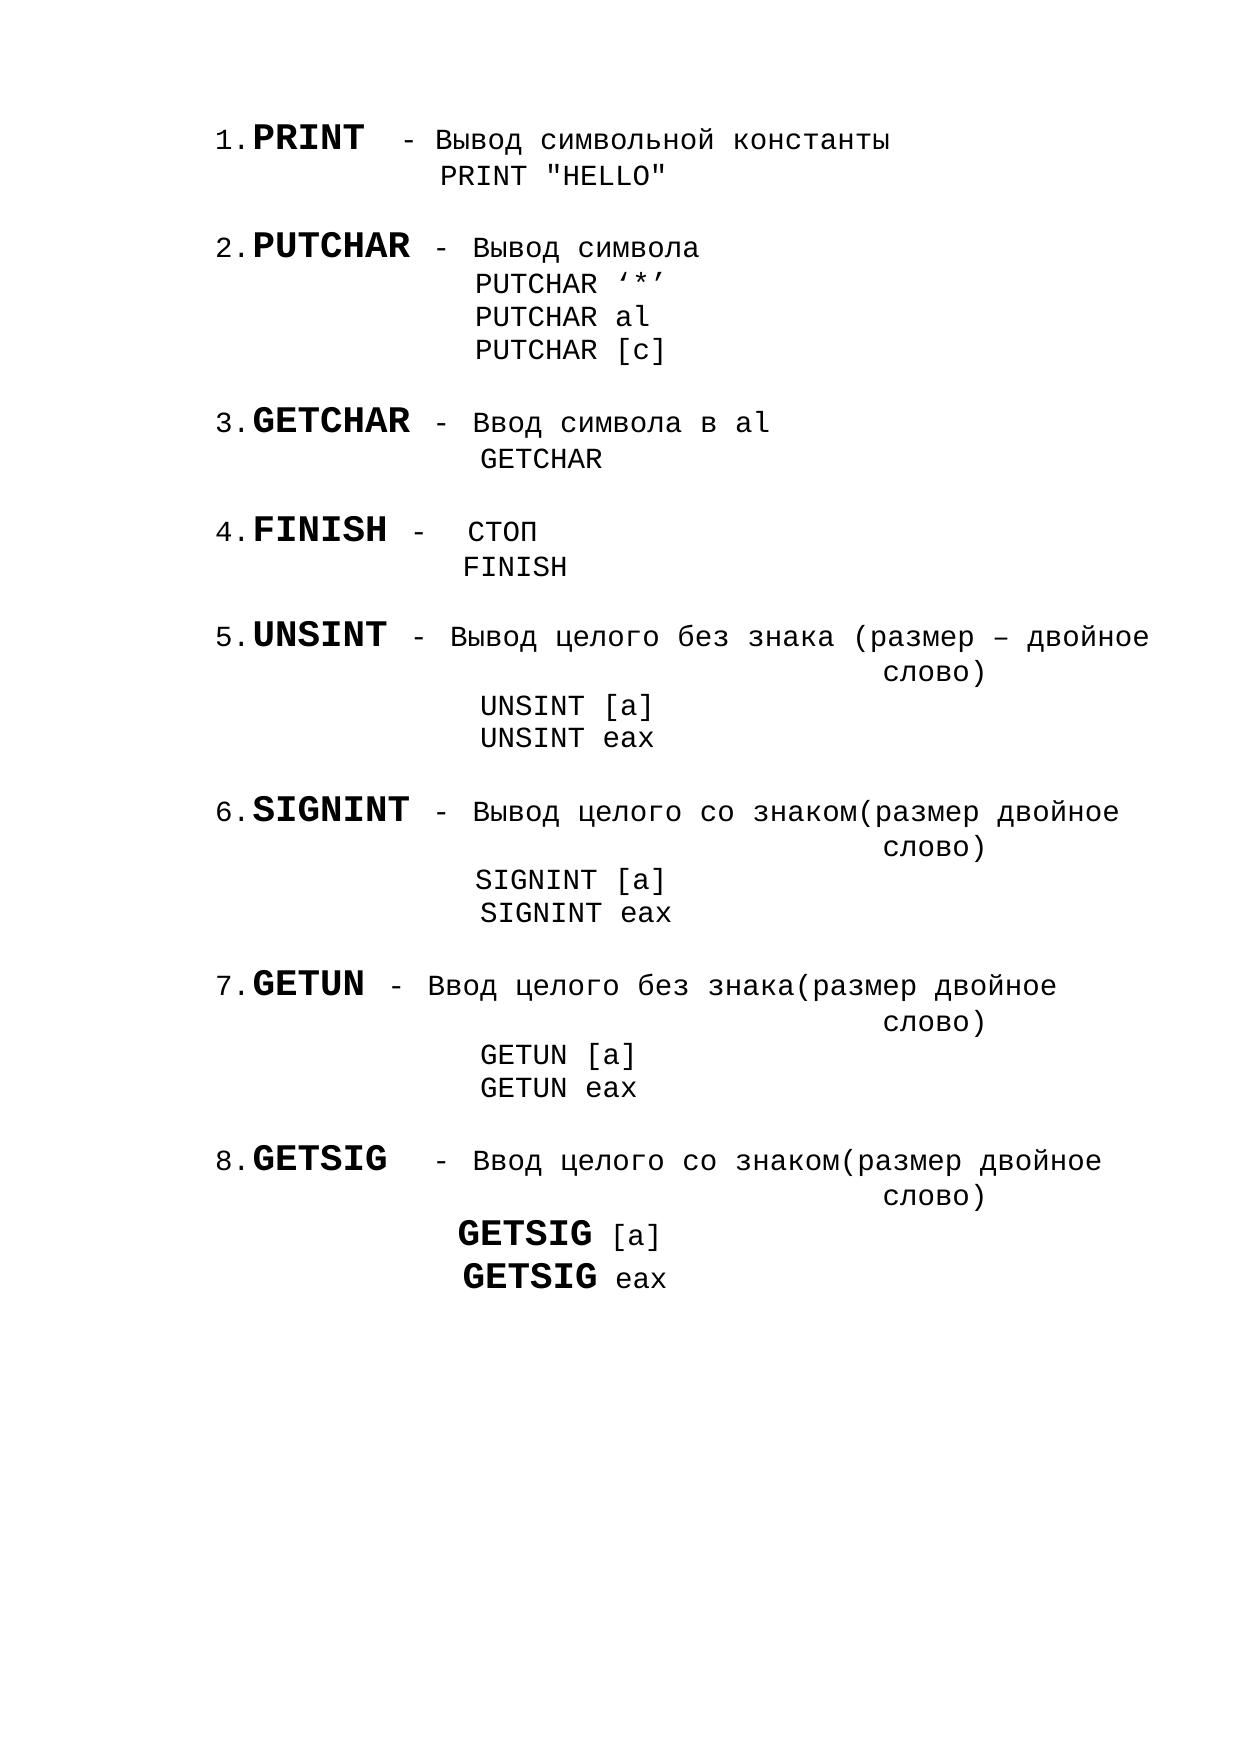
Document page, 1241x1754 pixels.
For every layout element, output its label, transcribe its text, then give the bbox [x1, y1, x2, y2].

text PUTCHAR ‘*’ [177, 269, 1152, 302]
text UNSINT [a] [252, 691, 1152, 724]
list UNSINT - Вывод целого без знака (размер – двойное [215, 615, 1152, 658]
list GETCHAR - Ввод символа в al [215, 401, 1152, 444]
text GETSIG [a] [177, 1214, 1152, 1257]
list PRINT - Вывод символьной константы [215, 118, 1152, 161]
text слово) [252, 832, 1152, 865]
text GETSIG eax [252, 1257, 1152, 1299]
text слово) [252, 658, 1152, 691]
list GETSIG - Ввод целого со знаком(размер двойное [215, 1139, 1152, 1181]
text GETUN eax [252, 1073, 1152, 1106]
text слово) [252, 1007, 1152, 1040]
text PUTCHAR [c] [177, 335, 1152, 368]
text SIGNINT [a] [177, 865, 1152, 898]
text SIGNINT eax [252, 898, 1152, 931]
text GETCHAR [252, 444, 1152, 477]
text UNSINT eax [252, 724, 1152, 757]
list SIGNINT - Вывод целого со знаком(размер двойное [215, 790, 1152, 832]
text PUTCHAR al [177, 302, 1152, 335]
text FINISH [252, 552, 1152, 585]
text слово) [252, 1181, 1152, 1214]
list GETUN - Ввод целого без знака(размер двойное [215, 964, 1152, 1007]
list FINISH - СТОП [215, 510, 1152, 552]
list PUTCHAR - Вывод символа [215, 227, 1152, 269]
text GETUN [a] [252, 1040, 1152, 1073]
text PRINT "HELLO" [177, 161, 1152, 194]
